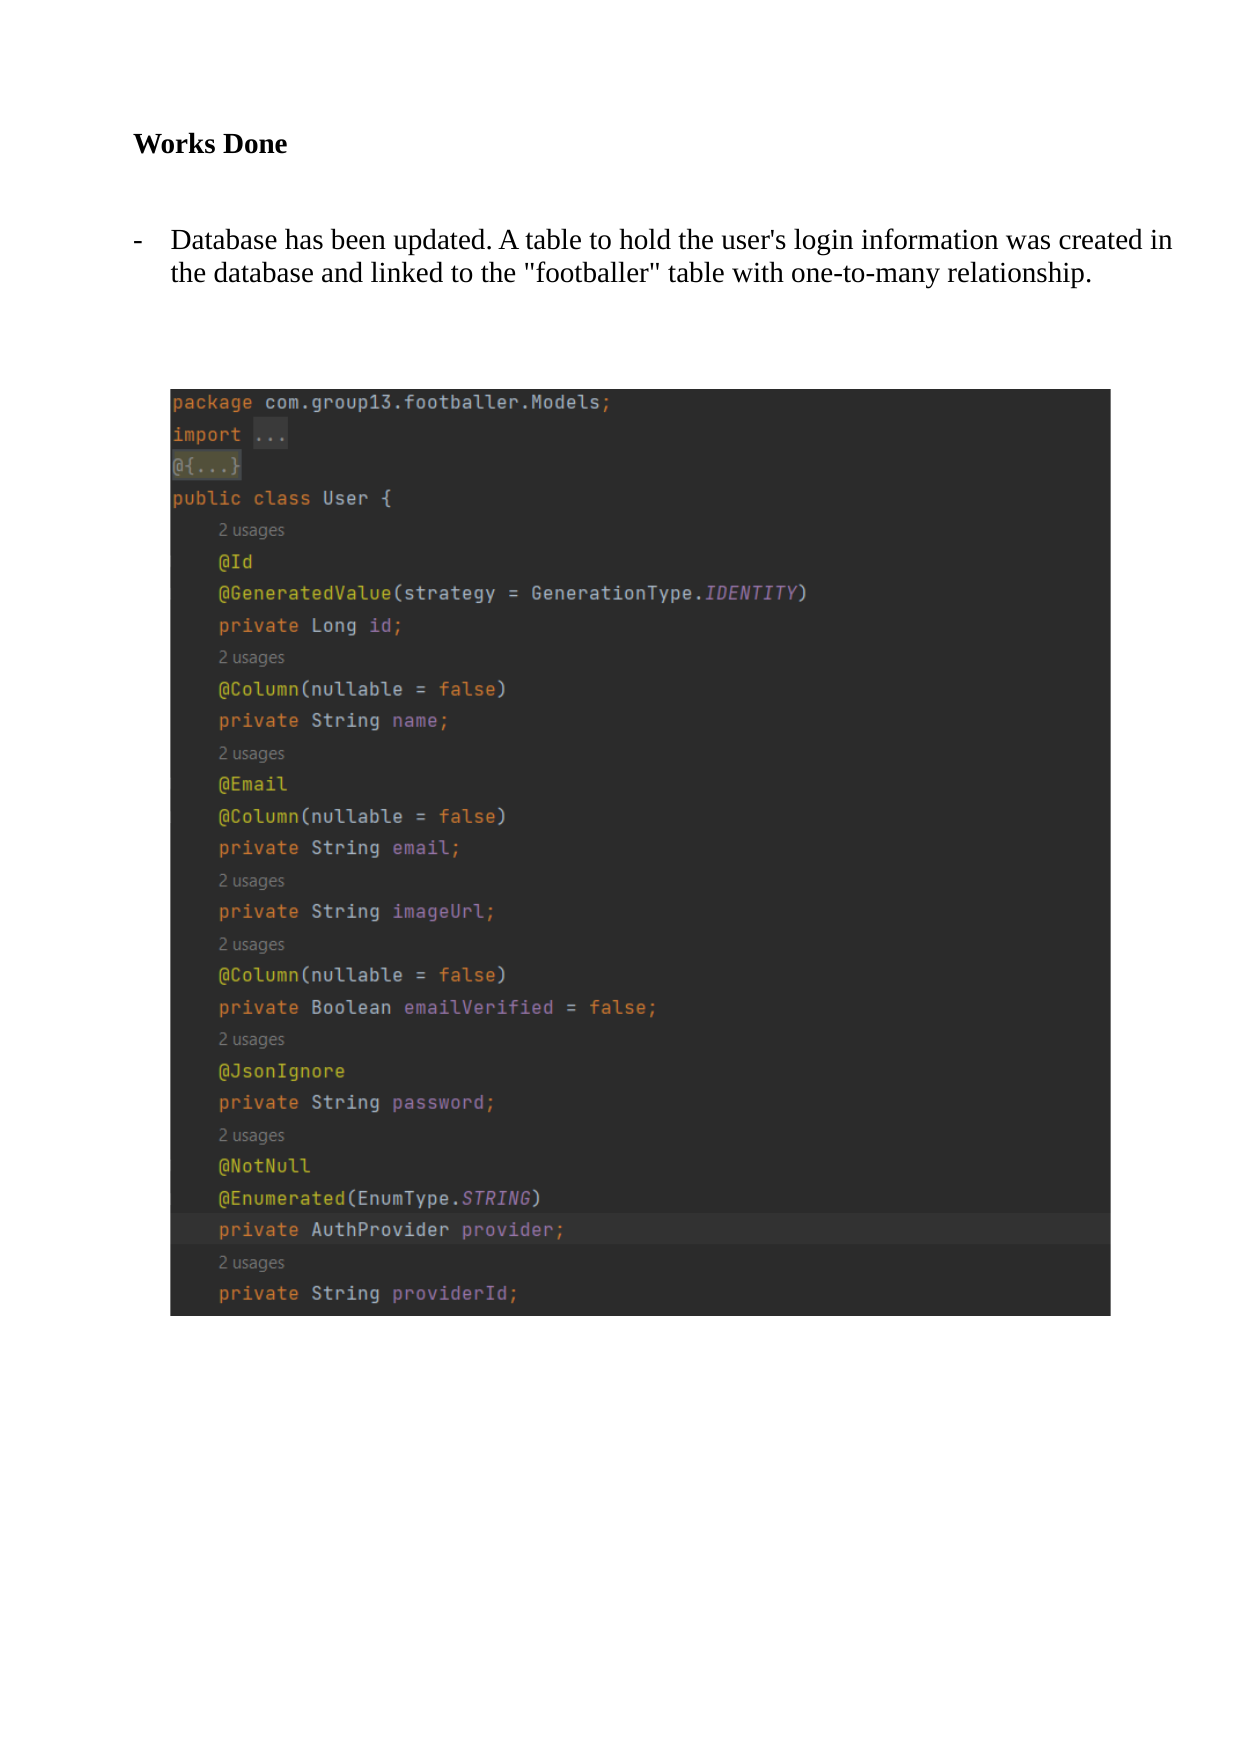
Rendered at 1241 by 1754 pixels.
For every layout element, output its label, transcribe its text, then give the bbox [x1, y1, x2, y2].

picture [170, 389, 1111, 1316]
list Database has been updated. A table to hold the user's login information was created in the database and linked to the "footballer" table with one-to-many relationship. [133, 222, 1181, 289]
text Works Done [59, 126, 1181, 160]
